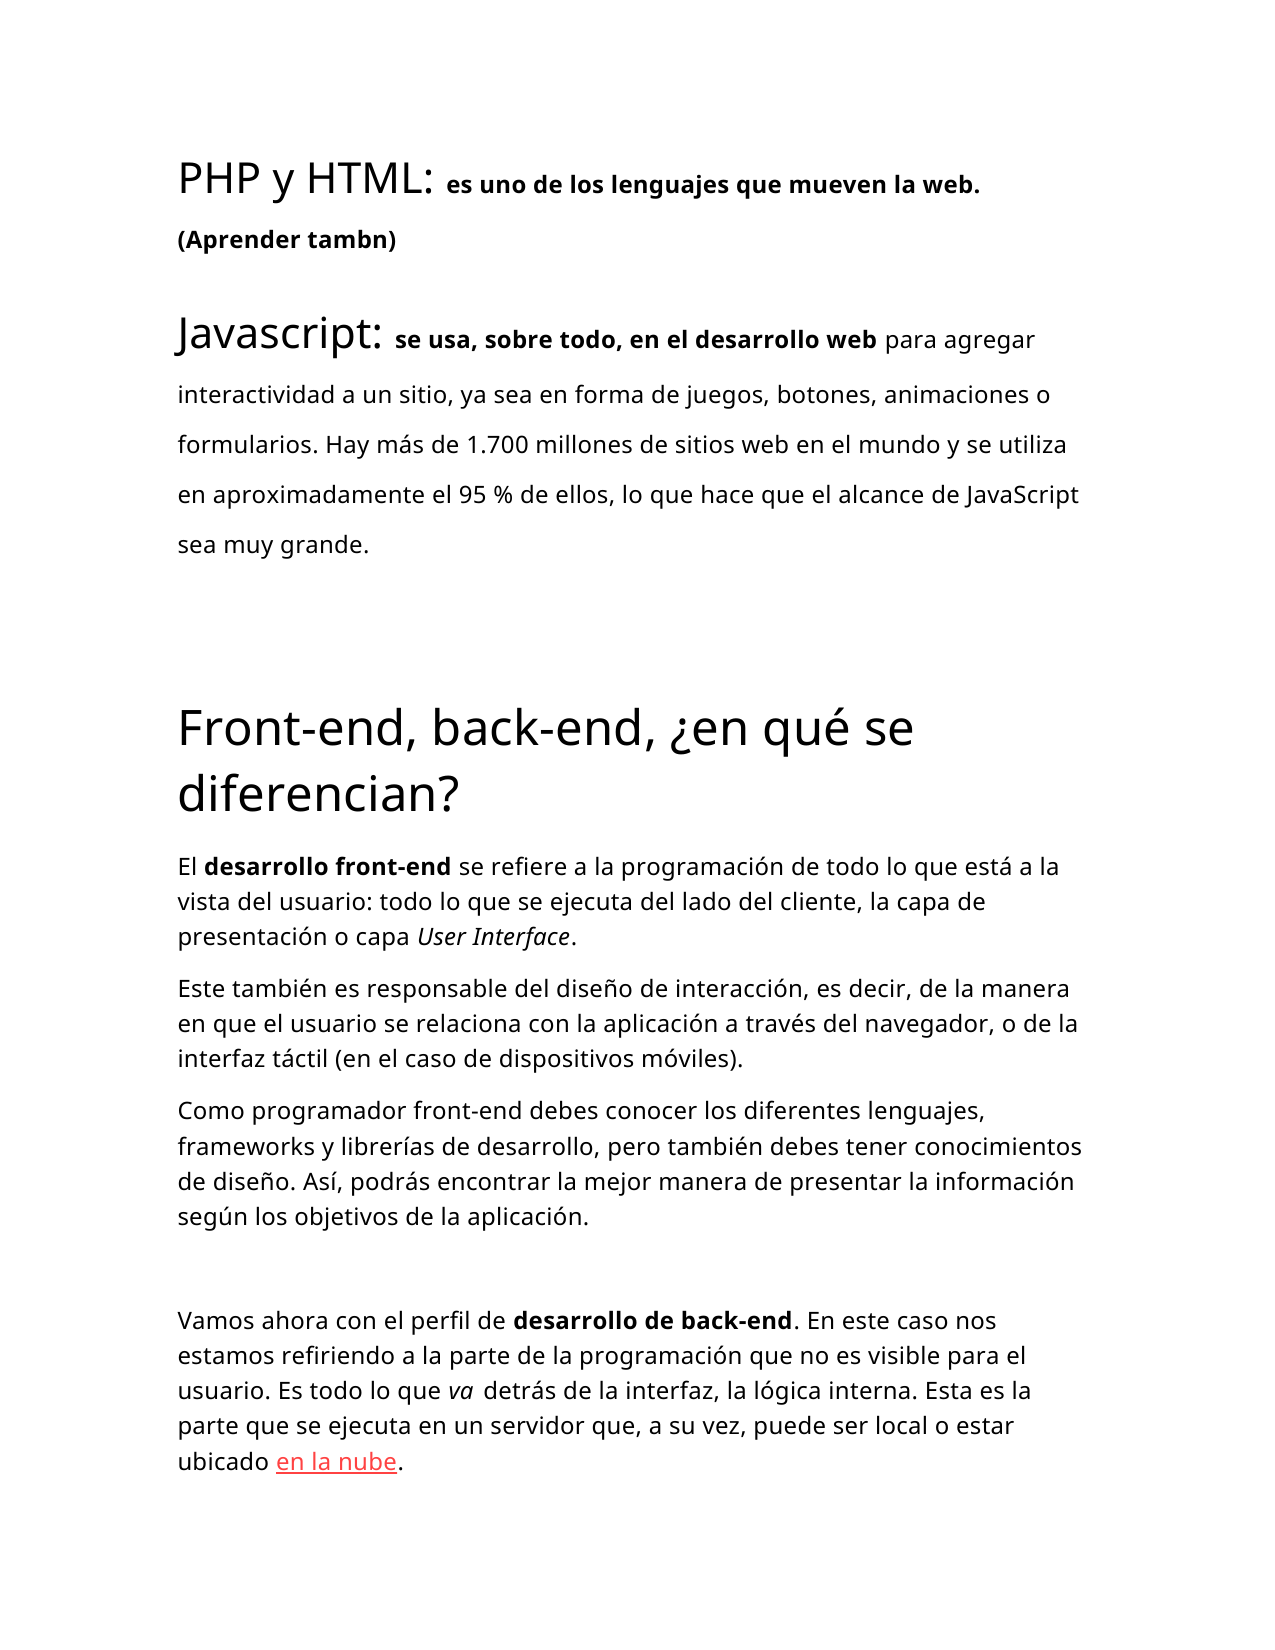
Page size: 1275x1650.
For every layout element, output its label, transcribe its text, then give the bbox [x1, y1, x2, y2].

text Como programador front-end debes conocer los diferentes lenguajes, frameworks y librerías de desarrollo, pero también debes tener conocimientos de diseño. Así, podrás encontrar la mejor manera de presentar la información según los objetivos de la aplicación. [177, 1094, 1098, 1232]
text El desarrollo front-end se refiere a la programación de todo lo que está a la vista del usuario: todo lo que se ejecuta del lado del cliente, la capa de presentación o capa User Interface. [177, 849, 1098, 952]
text Este también es responsable del diseño de interacción, es decir, de la manera en que el usuario se relaciona con la aplicación a través del navegador, o de la interfaz táctil (en el caso de dispositivos móviles). [177, 972, 1098, 1075]
subtitle Front-end, back-end, ¿en qué se diferencian? [177, 693, 1098, 826]
text Vamos ahora con el perfil de desarrollo de back-end. En este caso nos estamos refiriendo a la parte de la programación que no es visible para el usuario. Es todo lo que va detrás de la interfaz, la lógica interna. Esta es la parte que se ejecuta en un servidor que, a su vez, puede ser local o estar ubicado en la nube. [177, 1303, 1098, 1477]
subtitle Javascript: se usa, sobre todo, en el desarrollo web para agregar interactividad a un sitio, ya sea en forma de juegos, botones, animaciones o formularios. Hay más de 1.700 millones de sitios web en el mundo y se utiliza en aproximadamente el 95 % de ellos, lo que hace que el alcance de JavaScript sea muy grande. [177, 303, 1098, 561]
subtitle PHP y HTML: es uno de los lenguajes que mueven la web. (Aprender tambn) [177, 148, 1098, 256]
